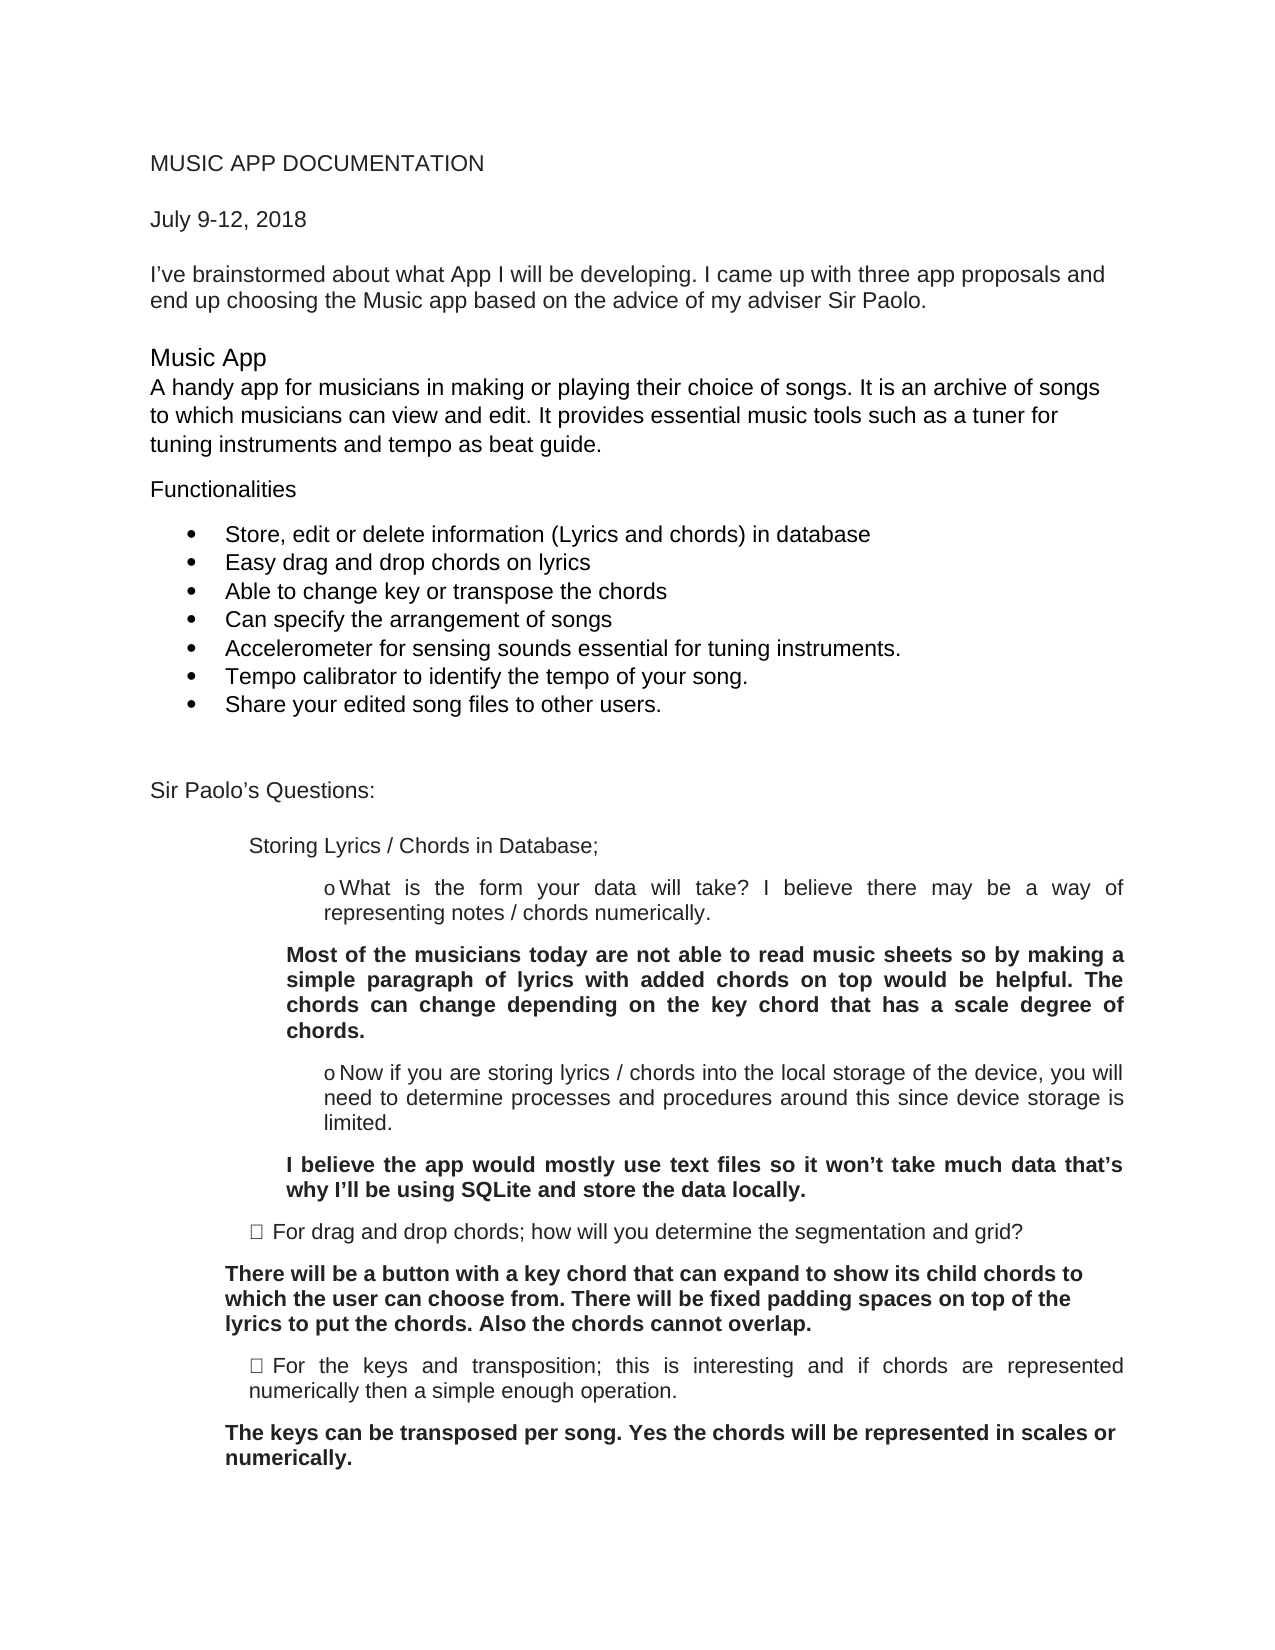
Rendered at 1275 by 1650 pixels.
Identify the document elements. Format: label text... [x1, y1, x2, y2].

text  For the keys and transposition; this is interesting and if chords are represented numerically then a simple enough operation. [248, 1353, 1125, 1403]
text Most of the musicians today are not able to read music sheets so by making a simple paragraph of lyrics with added chords on top would be helpful. The chords can change depending on the key chord that has a scale degree of chords. [286, 942, 1125, 1043]
text I believe the app would mostly use text files so it won’t take much data that’s why I’ll be using SQLite and store the data locally. [286, 1152, 1125, 1202]
text July 9-12, 2018 [150, 206, 1125, 232]
text Music App A handy app for musicians in making or playing their choice of songs. It is an archive of songs to which musicians can view and edit. It provides essential music tools such as a tuner for tuning instruments and tempo as beat guide. [150, 343, 1125, 457]
text Sir Paolo’s Questions: [150, 777, 1125, 804]
text MUSIC APP DOCUMENTATION [150, 150, 1125, 176]
list Easy drag and drop chords on lyrics [187, 549, 1125, 576]
text  For drag and drop chords; how will you determine the segmentation and grid? [248, 1219, 1125, 1244]
text o What is the form your data will take? I believe there may be a way of representing notes / chords numerically. [323, 875, 1125, 925]
text Functionalities [150, 476, 1125, 502]
text The keys can be transposed per song. Yes the chords will be represented in scales or numerically. [225, 1420, 1125, 1471]
list Share your edited song files to other users. [187, 691, 1125, 718]
list Can specify the arrangement of songs [187, 606, 1125, 632]
list Accelerometer for sensing sounds essential for tuning instruments. [187, 634, 1125, 661]
text Storing Lyrics / Chords in Database; [248, 833, 1125, 858]
list Able to change key or transpose the chords [187, 578, 1125, 604]
list Store, edit or delete information (Lyrics and chords) in database [187, 521, 1125, 547]
list Tempo calibrator to identify the tempo of your song. [187, 663, 1125, 689]
text o Now if you are storing lyrics / chords into the local storage of the device, you will need to determine processes and procedures around this since device storage is limited. [323, 1059, 1125, 1135]
text There will be a button with a key chord that can expand to show its child chords to which the user can choose from. There will be fixed padding spaces on top of the lyrics to put the chords. Also the chords cannot overlap. [225, 1261, 1125, 1336]
text I’ve brainstormed about what App I will be developing. I came up with three app proposals and end up choosing the Music app based on the advice of my adviser Sir Paolo. [150, 261, 1125, 314]
